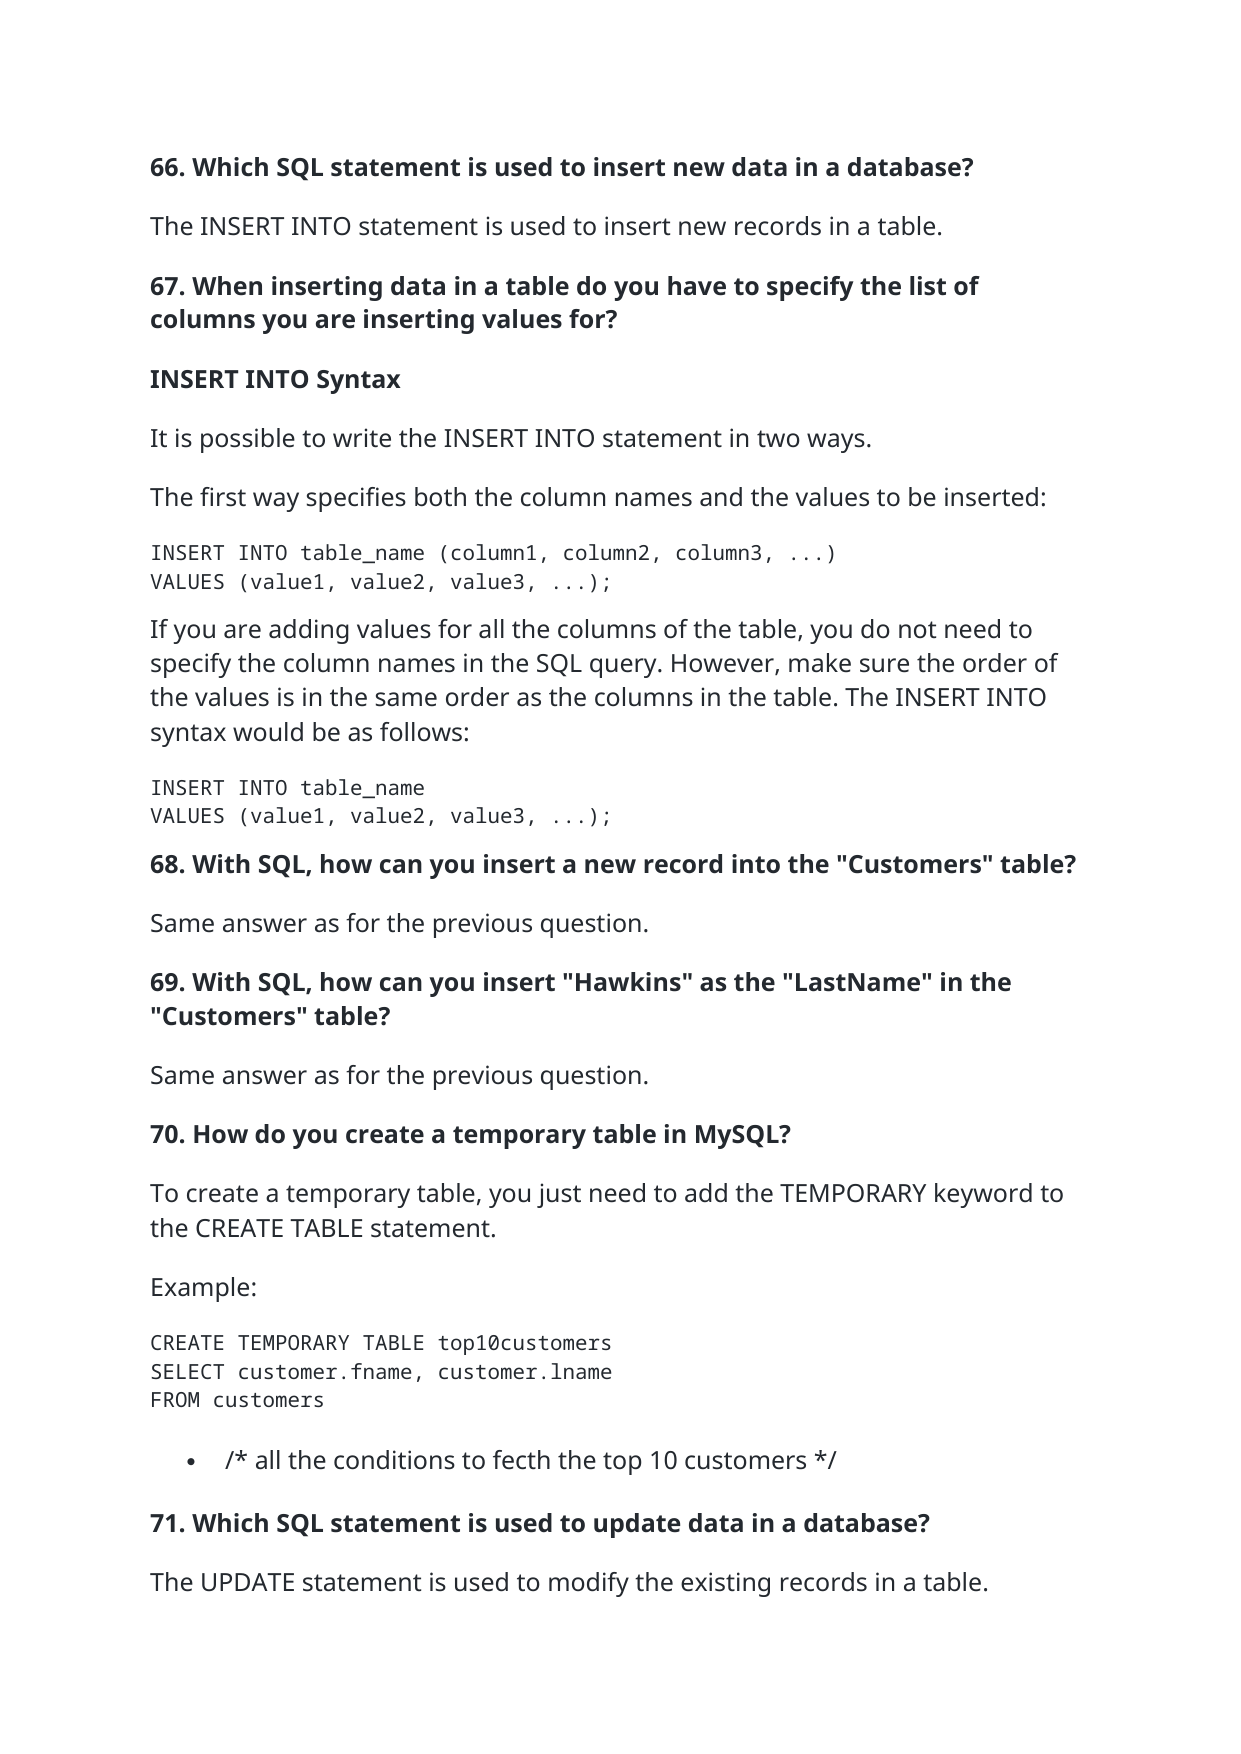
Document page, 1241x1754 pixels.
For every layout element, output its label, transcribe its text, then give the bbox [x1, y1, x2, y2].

text INSERT INTO table_name [150, 773, 1090, 802]
text Example: [150, 1269, 1090, 1303]
text It is possible to write the INSERT INTO statement in two ways. [150, 420, 1090, 454]
list /* all the conditions to fecth the top 10 customers */ [187, 1443, 1090, 1477]
text INSERT INTO Syntax [150, 361, 1090, 395]
text 68. With SQL, how can you insert a new record into the "Customers" table? [150, 847, 1090, 881]
text The first way specifies both the column names and the values to be inserted: [150, 479, 1090, 513]
text 67. When inserting data in a table do you have to specify the list of columns you are inserting values for? [150, 268, 1090, 336]
text Same answer as for the previous question. [150, 1058, 1090, 1092]
text If you are adding values for all the columns of the table, you do not need to specify the column names in the SQL query. However, make sure the order of the values is in the same order as the columns in the table. The INSERT INTO syntax would be as follows: [150, 612, 1090, 748]
text 70. How do you create a temporary table in MySQL? [150, 1117, 1090, 1151]
text VALUES (value1, value2, value3, ...); [150, 802, 1090, 830]
text FROM customers [150, 1385, 1090, 1414]
text SELECT customer.fname, customer.lname [150, 1357, 1090, 1385]
text CREATE TEMPORARY TABLE top10customers [150, 1328, 1090, 1357]
text INSERT INTO table_name (column1, column2, column3, ...) [150, 538, 1090, 567]
text The INSERT INTO statement is used to insert new records in a table. [150, 209, 1090, 243]
text To create a temporary table, you just need to add the TEMPORARY keyword to the CREATE TABLE statement. [150, 1176, 1090, 1244]
text 69. With SQL, how can you insert "Hawkins" as the "LastName" in the "Customers" table? [150, 965, 1090, 1033]
text The UPDATE statement is used to modify the existing records in a table. [150, 1565, 1090, 1599]
text VALUES (value1, value2, value3, ...); [150, 567, 1090, 595]
text 71. Which SQL statement is used to update data in a database? [150, 1506, 1090, 1540]
text Same answer as for the previous question. [150, 906, 1090, 940]
text 66. Which SQL statement is used to insert new data in a database? [150, 150, 1090, 184]
